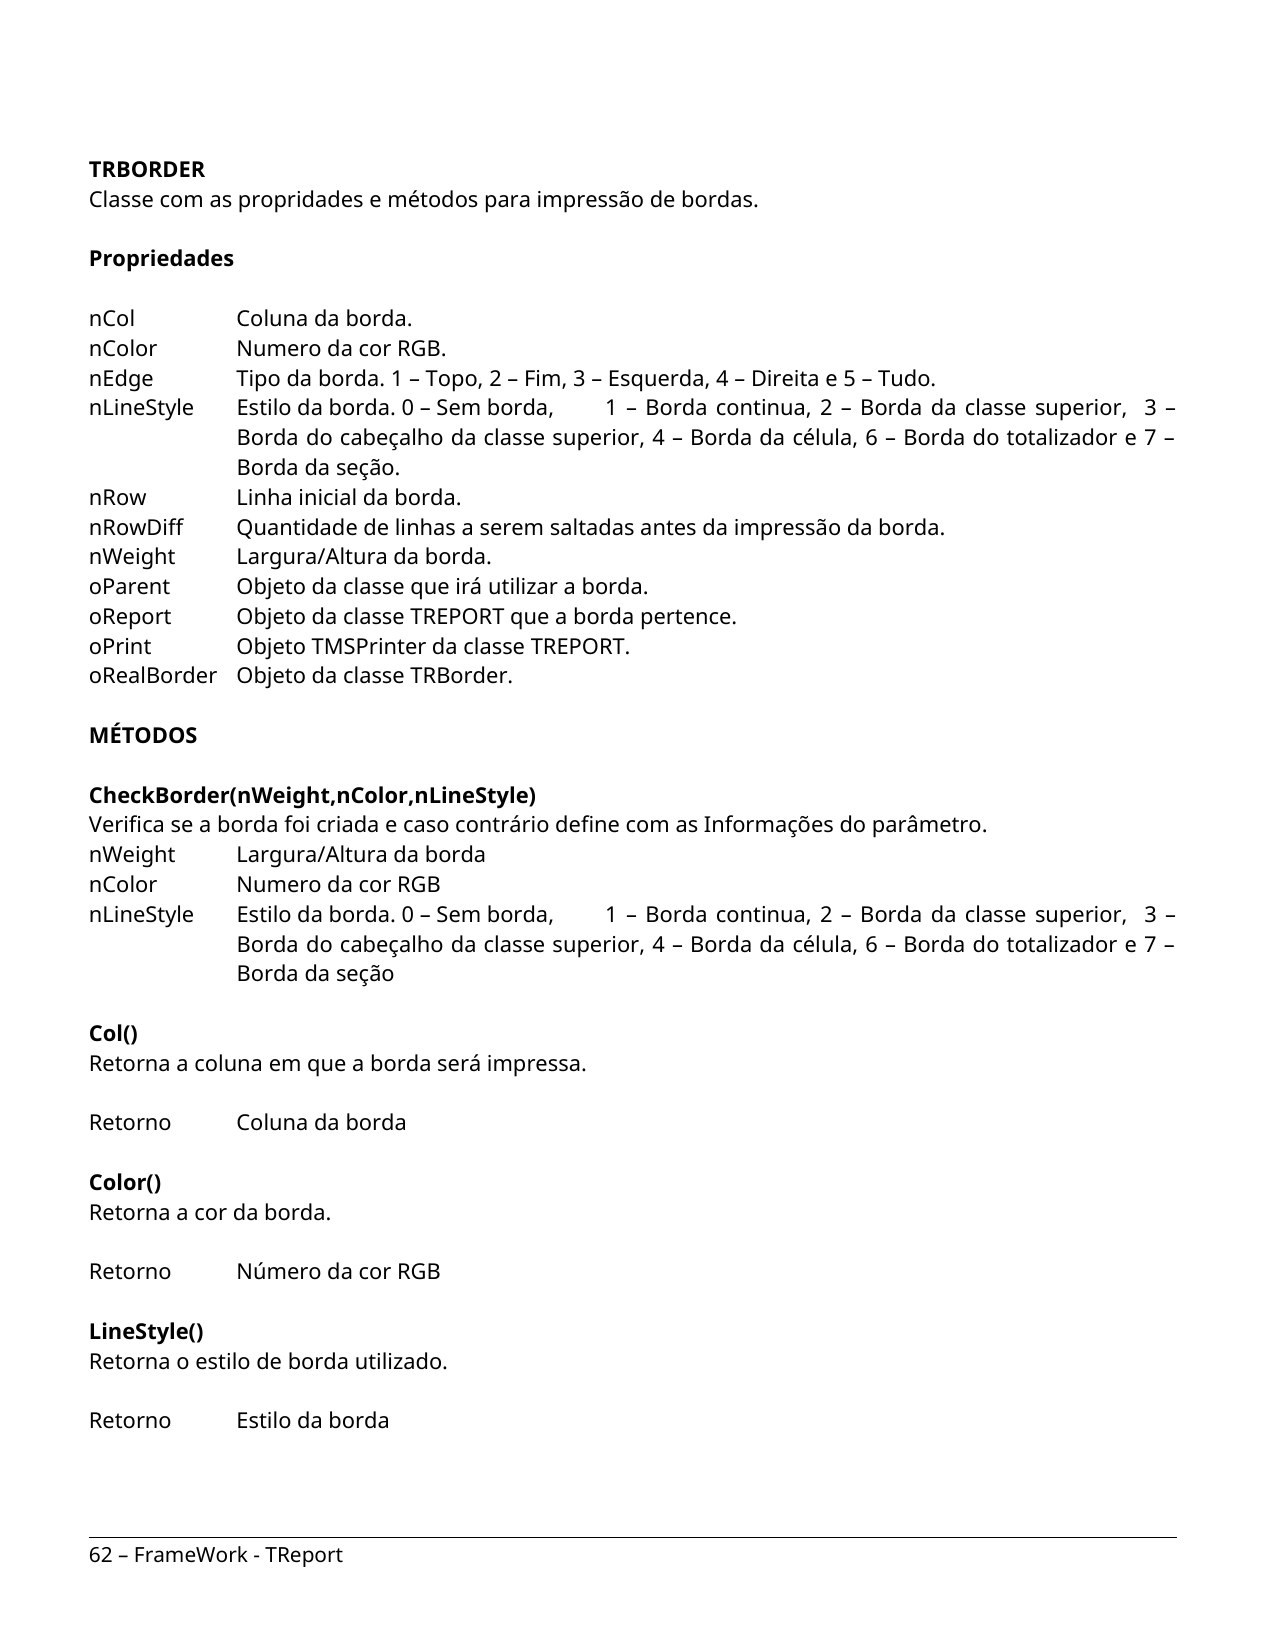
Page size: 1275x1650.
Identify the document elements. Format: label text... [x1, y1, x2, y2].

list nColor Numero da cor RGB. [89, 333, 1177, 362]
list nWeight Largura/Altura da borda. [89, 541, 1177, 571]
list Retorno Coluna da borda [89, 1107, 1177, 1137]
list Retorna o estilo de borda utilizado. [89, 1346, 1177, 1375]
list Retorno Estilo da borda [89, 1405, 1177, 1435]
list Col() [89, 1018, 1177, 1048]
list nColor Numero da cor RGB [89, 869, 1177, 899]
list oReport Objeto da classe TREPORT que a borda pertence. [89, 601, 1177, 631]
list Retorna a coluna em que a borda será impressa. [89, 1048, 1177, 1077]
list nWeight Largura/Altura da borda [89, 839, 1177, 869]
list oRealBorder Objeto da classe TRBorder. [89, 660, 1177, 690]
list Propriedades [89, 243, 1177, 273]
list MÉTODOS [89, 720, 1177, 750]
list LineStyle() [89, 1316, 1177, 1346]
list CheckBorder(nWeight,nColor,nLineStyle) [89, 779, 1177, 809]
list Verifica se a borda foi criada e caso contrário define com as Informações do parâmetro. [89, 809, 1177, 839]
list oPrint Objeto TMSPrinter da classe TREPORT. [89, 631, 1177, 660]
list nRowDiff Quantidade de linhas a serem saltadas antes da impressão da borda. [89, 511, 1177, 541]
list nCol Coluna da borda. [89, 303, 1177, 333]
list nEdge Tipo da borda. 1 – Topo, 2 – Fim, 3 – Esquerda, 4 – Direita e 5 – Tudo. [89, 362, 1177, 392]
list nLineStyle Estilo da borda. 0 – Sem borda, 1 – Borda continua, 2 – Borda da classe superior, 3 – Borda do cabeçalho da classe superior, 4 – Borda da célula, 6 – Borda do totalizador e 7 – Borda da seção. [89, 392, 1177, 482]
list oParent Objeto da classe que irá utilizar a borda. [89, 571, 1177, 601]
list Color() [89, 1167, 1177, 1197]
list Retorno Número da cor RGB [89, 1256, 1177, 1286]
list Retorna a cor da borda. [89, 1197, 1177, 1226]
list nRow Linha inicial da borda. [89, 482, 1177, 511]
list Classe com as propridades e métodos para impressão de bordas. [89, 184, 1177, 213]
list nLineStyle Estilo da borda. 0 – Sem borda, 1 – Borda continua, 2 – Borda da classe superior, 3 – Borda do cabeçalho da classe superior, 4 – Borda da célula, 6 – Borda do totalizador e 7 – Borda da seção [89, 899, 1177, 988]
list TRBORDER [89, 154, 1177, 184]
